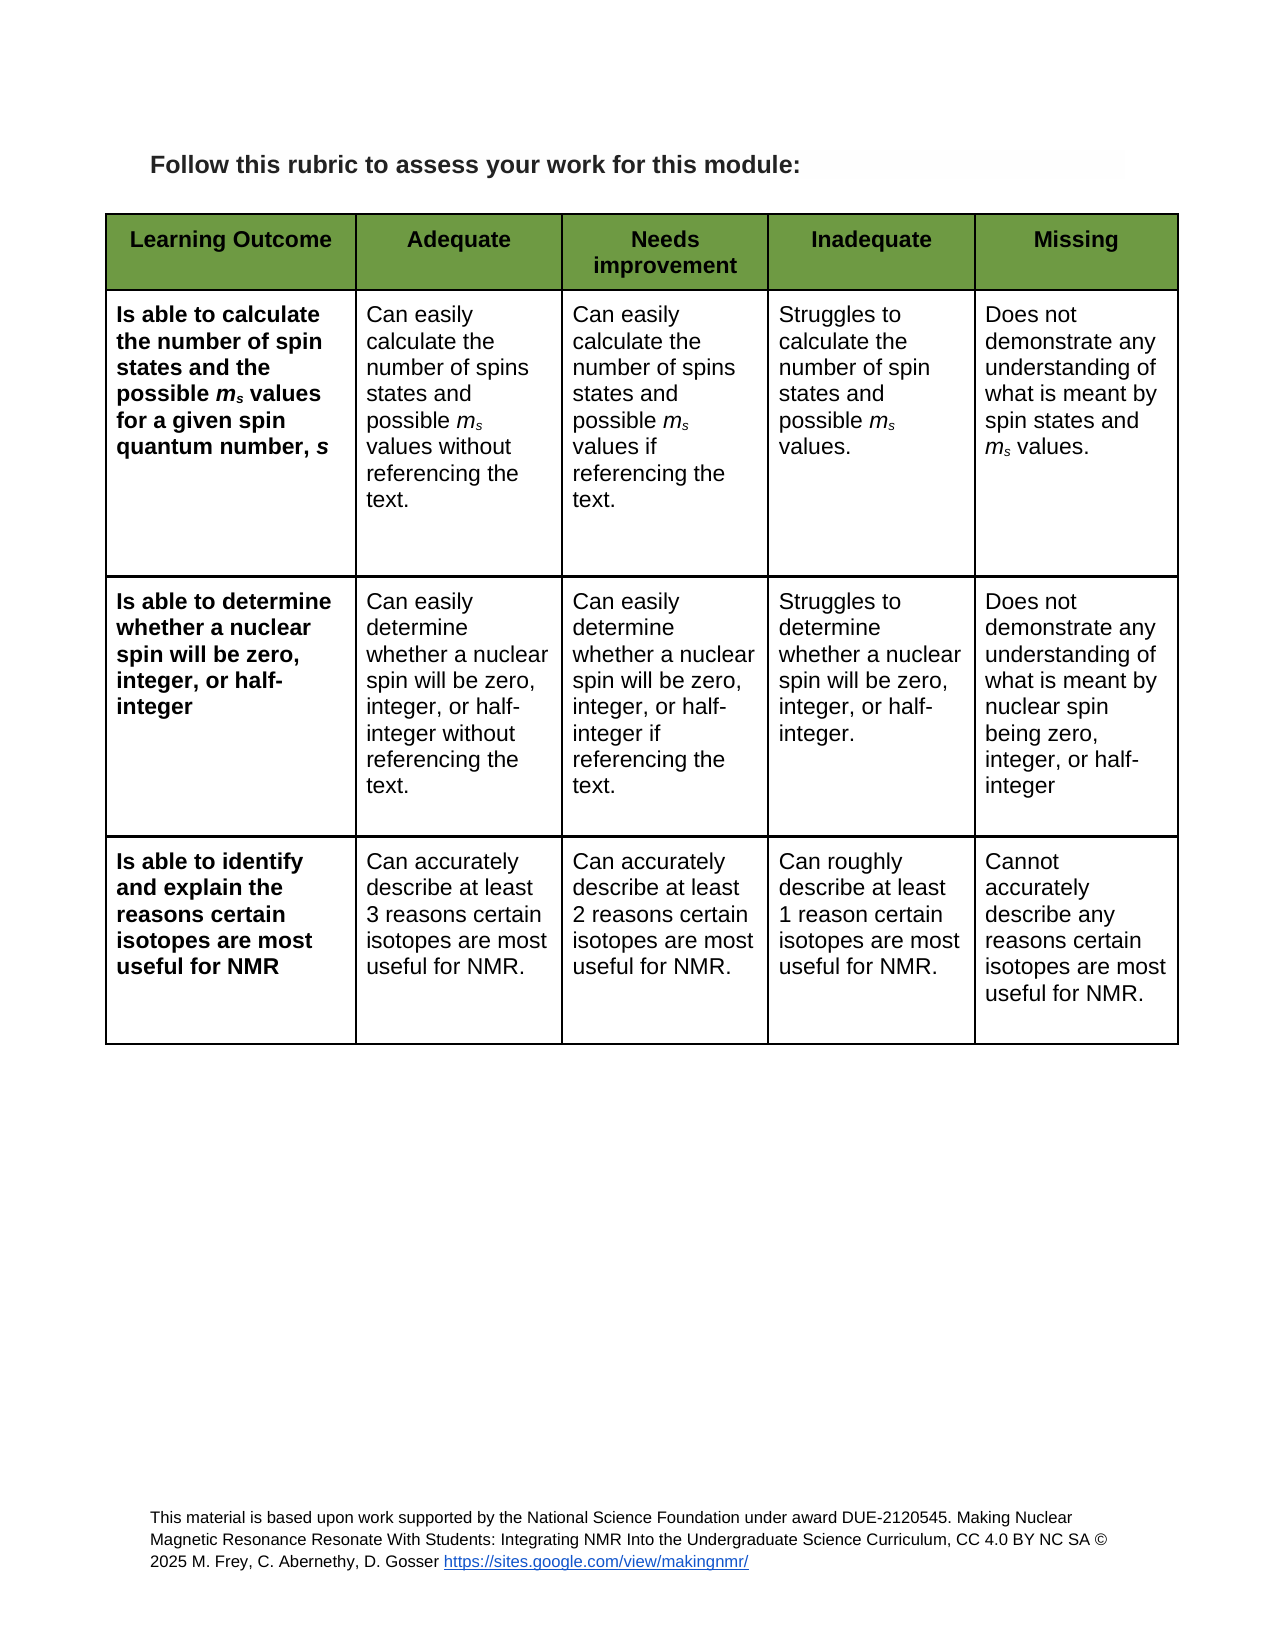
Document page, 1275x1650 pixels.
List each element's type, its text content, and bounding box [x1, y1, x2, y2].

table_header Needs improvement [563, 215, 767, 289]
table_cell Struggles to determine whether a nuclear spin will be zero, integer, or half- integer. [769, 578, 974, 835]
table_header Adequate [357, 215, 561, 289]
table_cell Does not demonstrate any understanding of what is meant by spin states and ms values. [976, 291, 1177, 575]
table_cell Struggles to calculate the number of spin states and possible ms values. [769, 291, 974, 575]
table_cell Cannot accurately describe any reasons certain isotopes are most useful for NMR. [976, 838, 1177, 1043]
table_cell Can easily calculate the number of spins states and possible ms values without referencing the text. [357, 291, 561, 575]
table_header Missing [976, 215, 1177, 289]
table_cell Can easily determine whether a nuclear spin will be zero, integer, or half- integer if referencing the text. [563, 578, 767, 835]
text Follow this rubric to assess your work for this module: [150, 150, 1125, 179]
table_cell Is able to identify and explain the reasons certain isotopes are most useful for NMR [107, 838, 355, 1043]
table_cell Does not demonstrate any understanding of what is meant by nuclear spin being zero, integer, or half- integer [976, 578, 1177, 835]
table_header Learning Outcome [107, 215, 355, 289]
table_cell Is able to determine whether a nuclear spin will be zero, integer, or half- integer [107, 578, 355, 835]
table_cell Can easily calculate the number of spins states and possible ms values if referencing the text. [563, 291, 767, 575]
table_cell Is able to calculate the number of spin states and the possible ms values for a given spin quantum number, s [107, 291, 355, 575]
table_header Inadequate [769, 215, 974, 289]
table_cell Can easily determine whether a nuclear spin will be zero, integer, or half- integer without referencing the text. [357, 578, 561, 835]
table_cell Can roughly describe at least 1 reason certain isotopes are most useful for NMR. [769, 838, 974, 1043]
table_cell Can accurately describe at least 2 reasons certain isotopes are most useful for NMR. [563, 838, 767, 1043]
table_cell Can accurately describe at least 3 reasons certain isotopes are most useful for NMR. [357, 838, 561, 1043]
